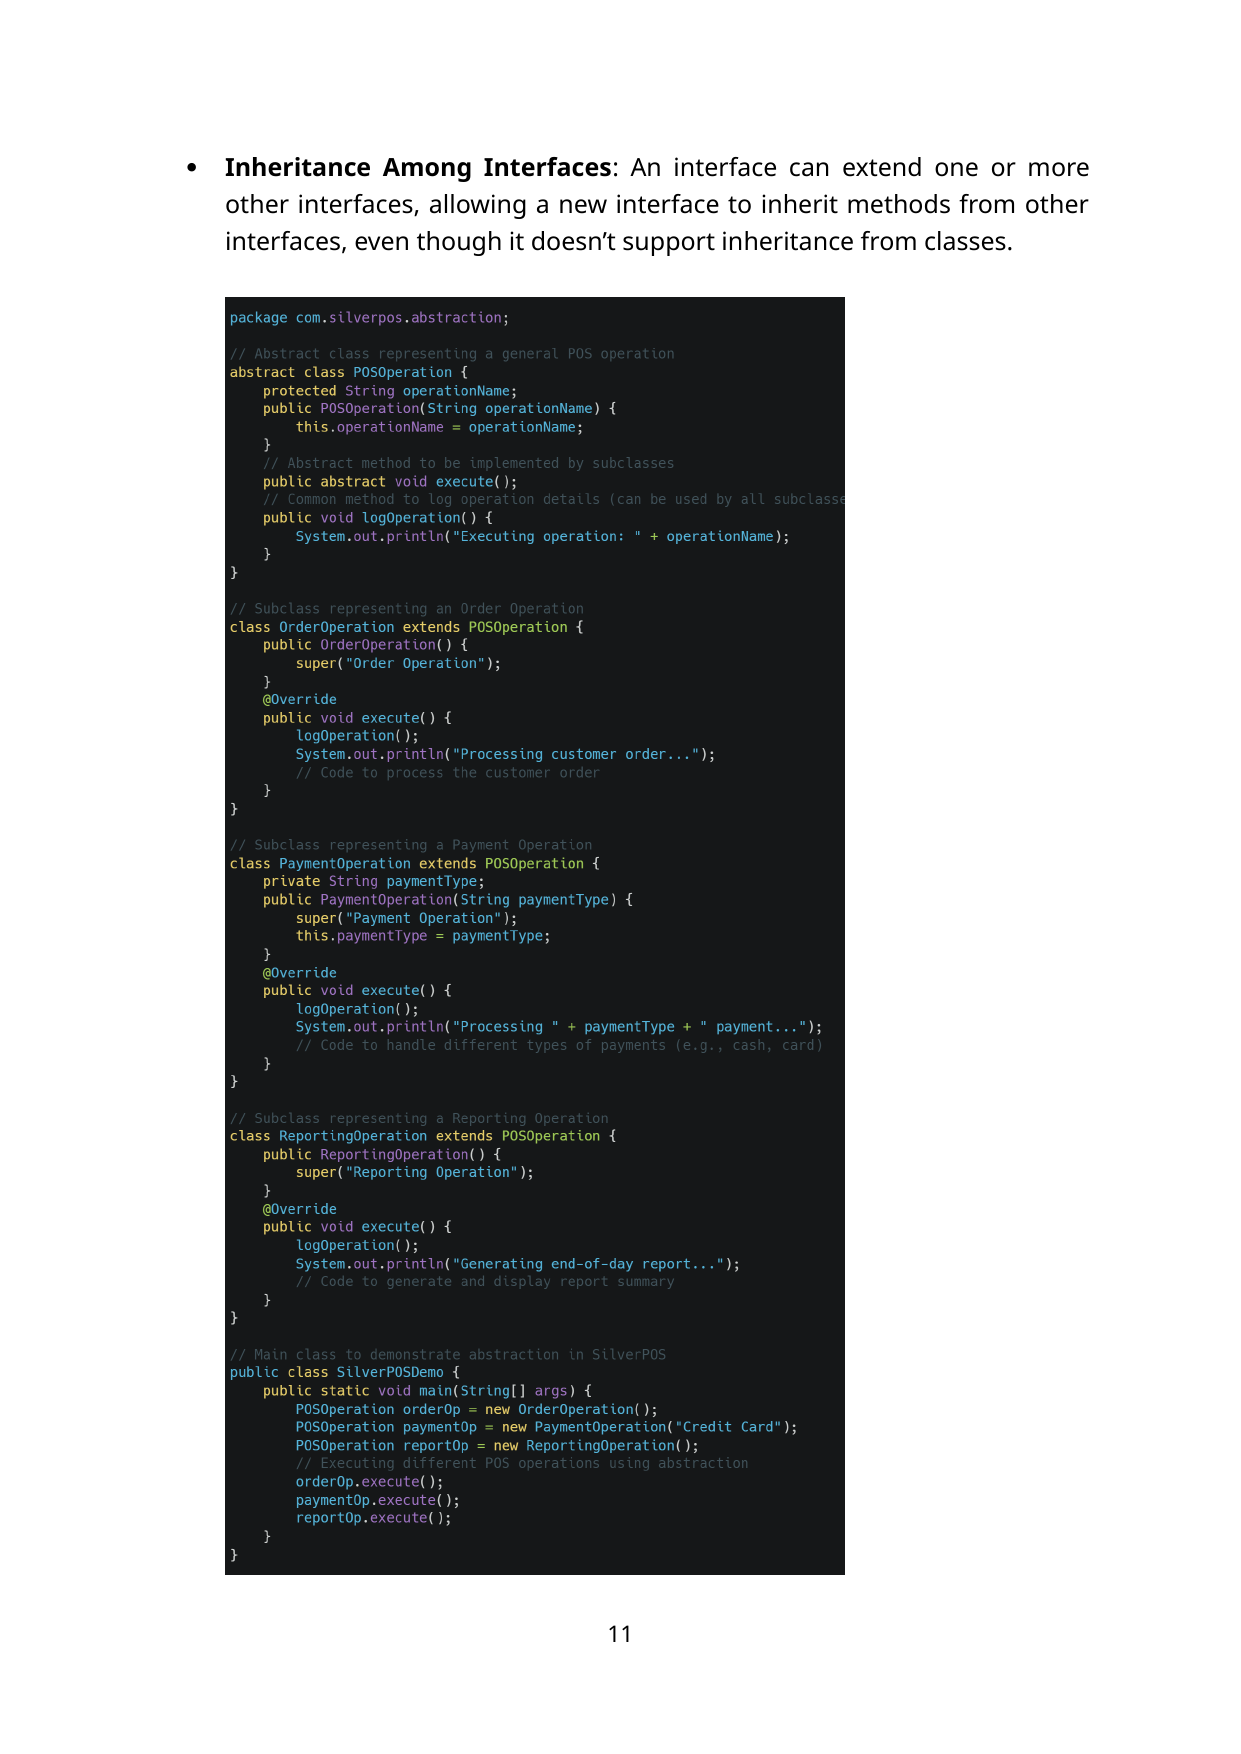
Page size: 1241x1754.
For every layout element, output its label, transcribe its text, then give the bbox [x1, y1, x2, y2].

list No Constructors: Interfaces cannot have constructors, as they cannot be instantiated directly. Classes implementing the interface provide the actual instantiation. [187, 150, 1090, 258]
list Inheritance Among Interfaces: An interface can extend one or more other interfaces, allowing a new interface to inherit methods from other interfaces, even though it doesn’t support inheritance from classes. [187, 371, 1090, 478]
list Functional Interfaces: Java 8 introduced functional interfaces—interfaces with exactly one abstract method. These are used for lambda expressions and functional programming styles. [187, 260, 1090, 368]
